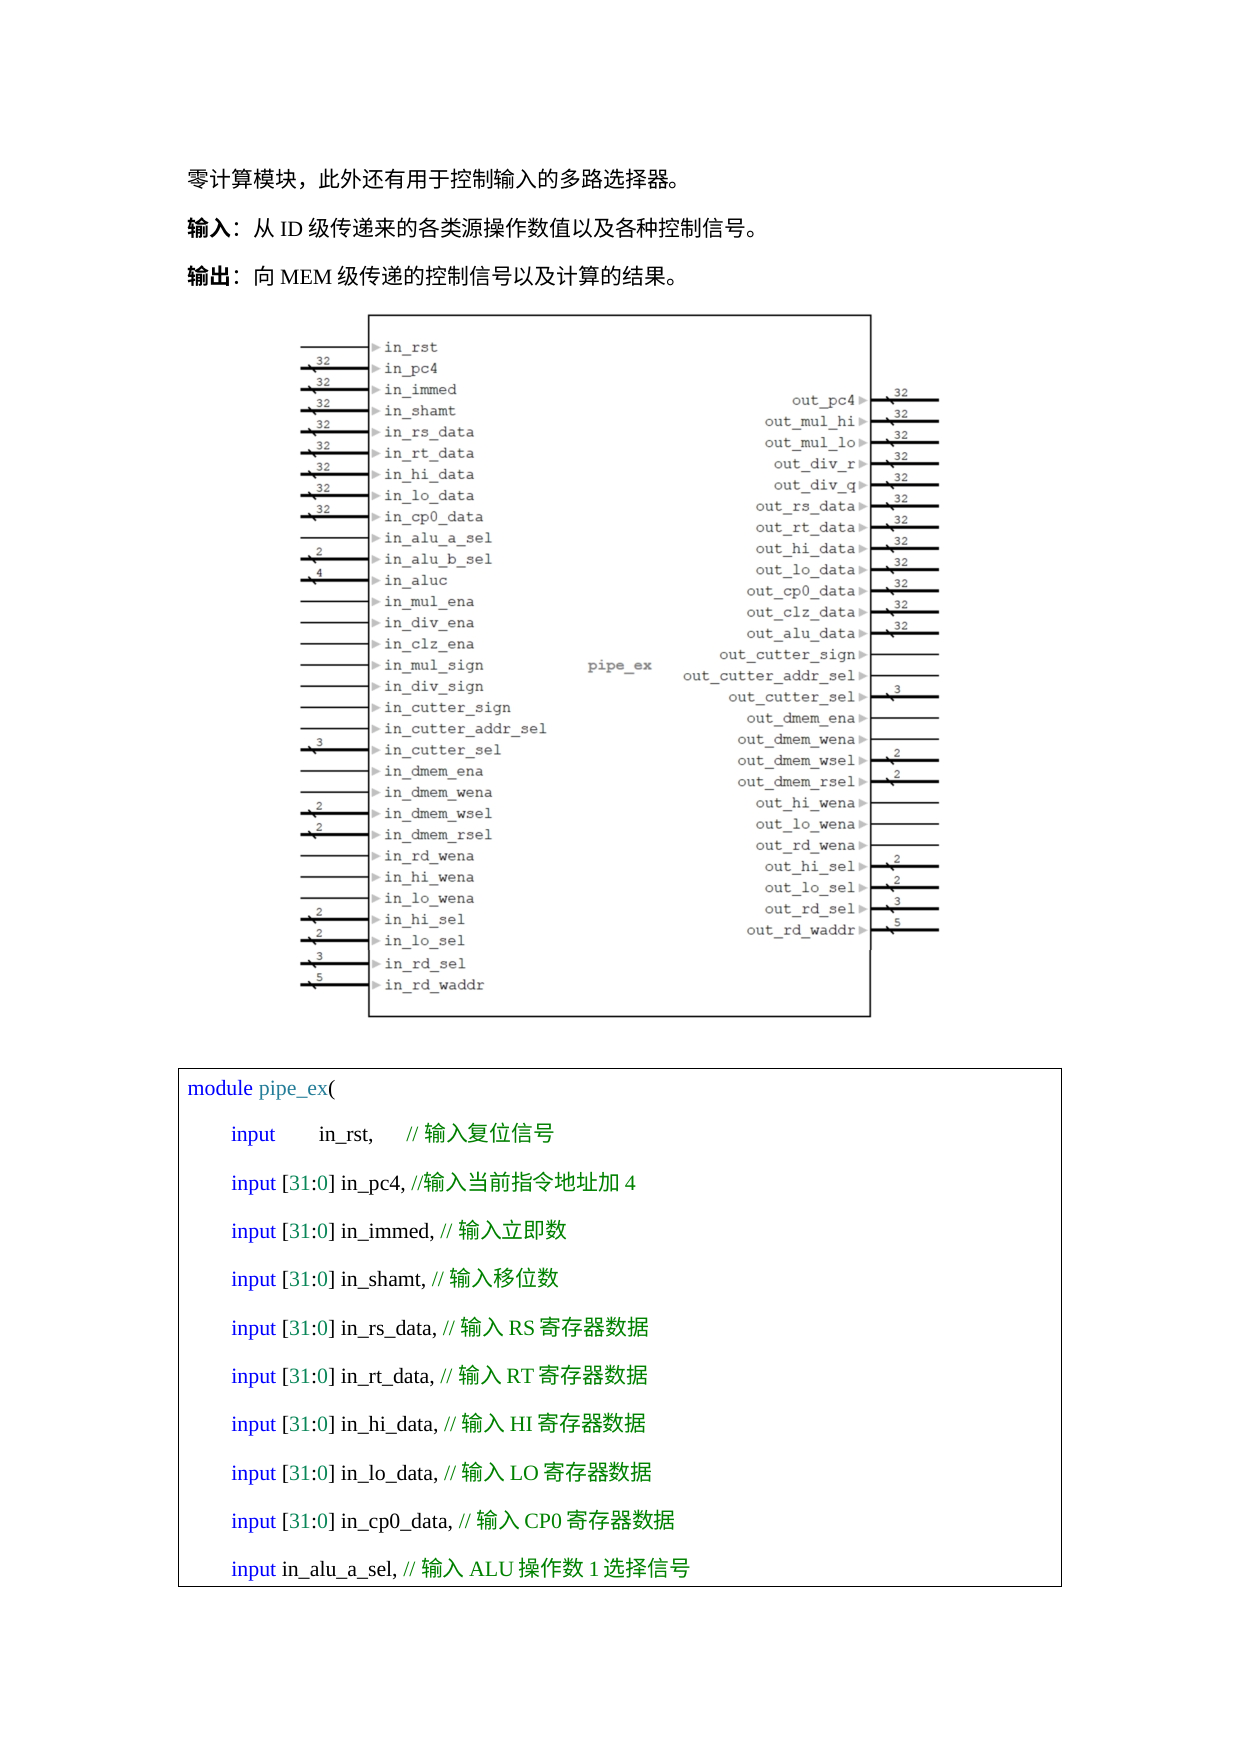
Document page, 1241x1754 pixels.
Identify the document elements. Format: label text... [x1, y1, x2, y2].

text input [31:0] in_cp0_data, // 输入CP0寄存器数据 [179, 1499, 1061, 1535]
text input [31:0] in_rs_data, // 输入RS寄存器数据 [179, 1306, 1061, 1342]
text input [31:0] in_pc4, //输入当前指令地址加4 [179, 1161, 1061, 1197]
text input [31:0] in_shamt, // 输入移位数 [179, 1258, 1061, 1293]
text input [31:0] in_rt_data, // 输入RT寄存器数据 [179, 1354, 1061, 1390]
text 输入：从 ID 级传递来的各类源操作数值以及各种控制信号。 [187, 210, 1053, 243]
text 输出：向 MEM 级传递的控制信号以及计算的结果。 [187, 259, 1053, 291]
picture [296, 307, 944, 1029]
text input in_alu_a_sel, // 输入ALU操作数1选择信号 [179, 1548, 1061, 1586]
text input [31:0] in_lo_data, // 输入LO寄存器数据 [179, 1451, 1061, 1487]
text input in_rst, // 输入复位信号 [179, 1113, 1061, 1148]
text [187, 162, 1053, 194]
text input [31:0] in_hi_data, // 输入HI寄存器数据 [179, 1403, 1061, 1438]
text module pipe_ex( [179, 1069, 1061, 1103]
text input [31:0] in_immed, // 输入立即数 [179, 1209, 1061, 1245]
